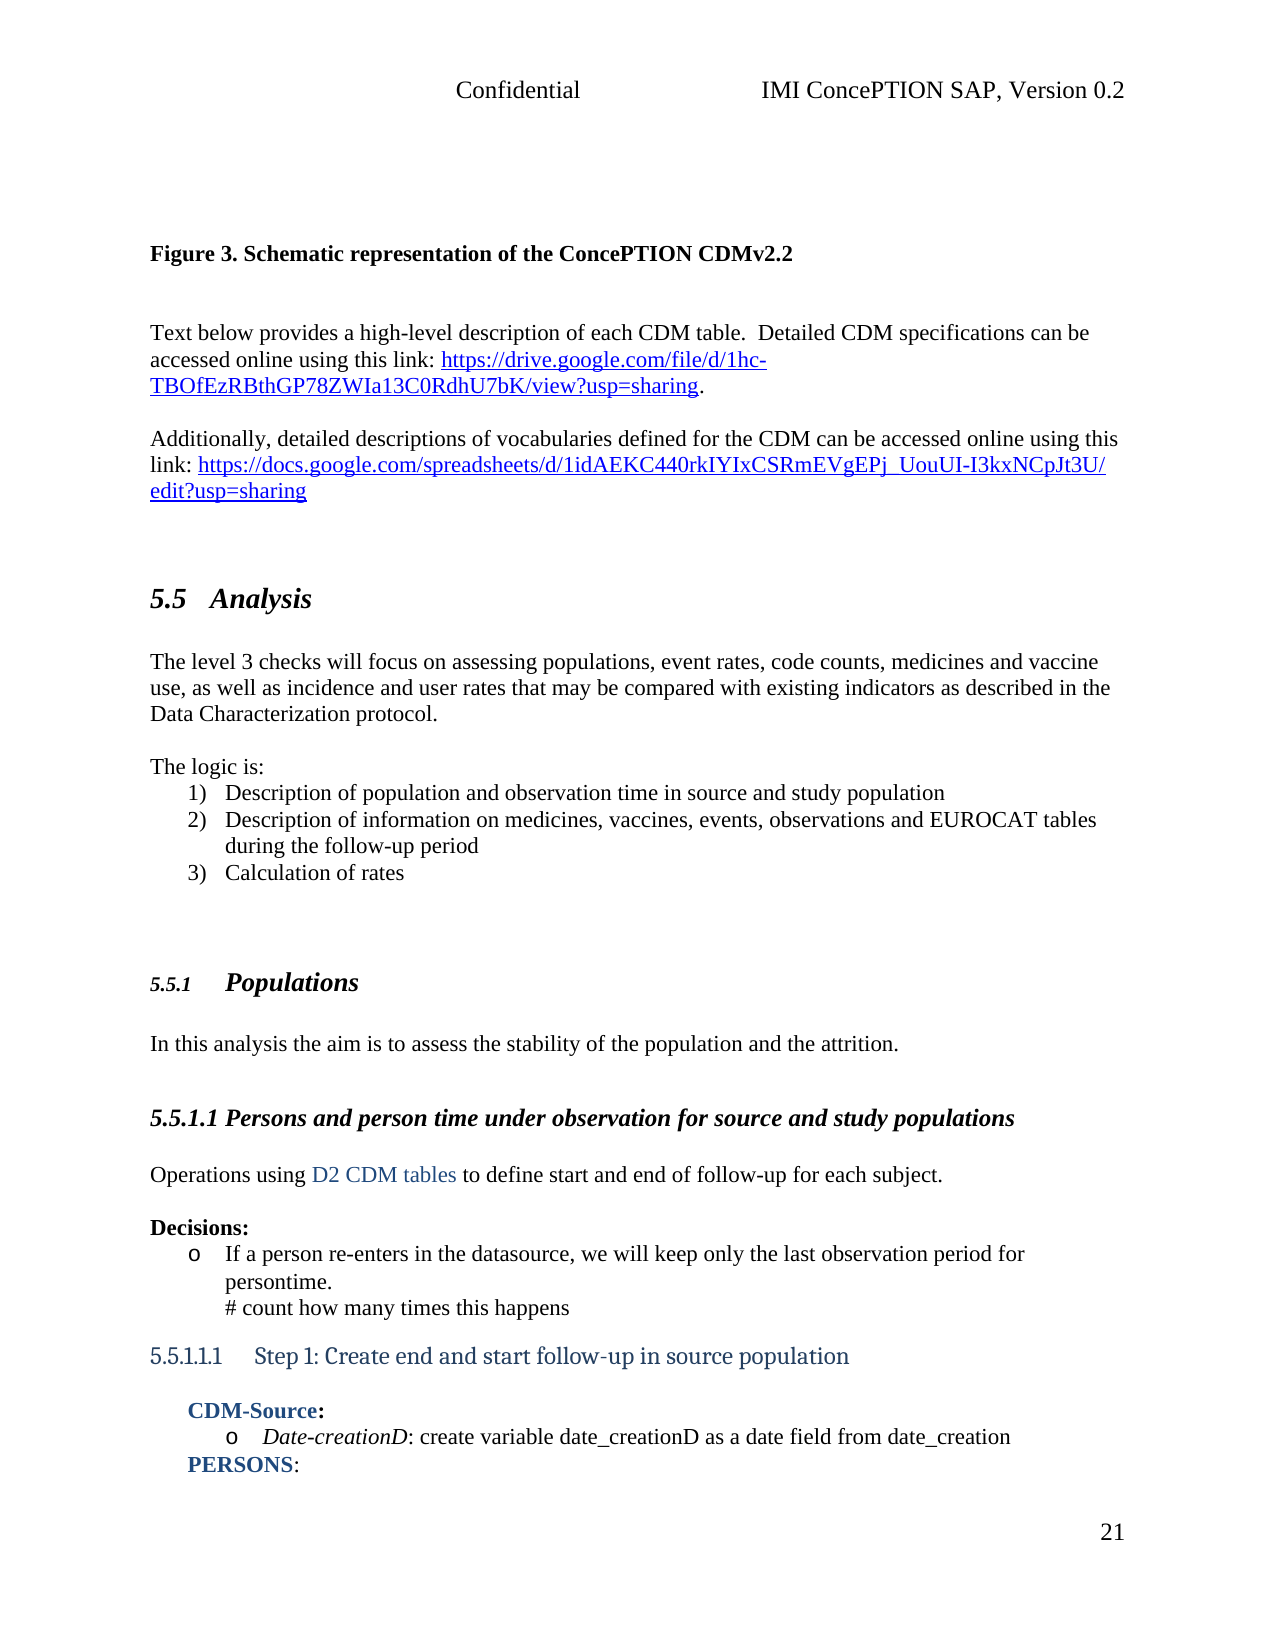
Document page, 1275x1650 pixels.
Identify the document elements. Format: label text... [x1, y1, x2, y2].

list Description of information on medicines, vaccines, events, observations and EUROCAT tables during the follow-up period [187, 806, 1125, 858]
text Text below provides a high-level description of each CDM table. Detailed CDM specifications can be accessed online using this link: https://drive.google.com/file/d/1hc-TBOfEzRBthGP78ZWIa13C0RdhU7bK/view?usp=sharing. [150, 319, 1125, 398]
text Additionally, detailed descriptions of vocabularies defined for the CDM can be accessed online using this link: https://docs.google.com/spreadsheets/d/1idAEKC440rkIYIxCSRmEVgEPj_UouUI-I3kxNCpJt3U/edit?usp=sharing [150, 425, 1125, 504]
list Calculation of rates [187, 858, 1125, 885]
list If a person re-enters in the datasource, we will keep only the last observation period for persontime. [187, 1240, 1125, 1294]
subtitle Step 1: Create end and start follow-up in source population [150, 1342, 1125, 1370]
text PERSONS: [187, 1451, 1125, 1478]
text Decisions: [150, 1213, 1125, 1240]
text The level 3 checks will focus on assessing populations, event rates, code counts, medicines and vaccine use, as well as incidence and user rates that may be compared with existing indicators as described in the Data Characterization protocol. [150, 648, 1125, 727]
text In this analysis the aim is to assess the stability of the population and the attrition. [150, 1030, 1125, 1056]
text CDM-Source: [187, 1397, 1125, 1423]
subtitle Analysis [150, 582, 1125, 615]
text Figure 3. Schematic representation of the ConcePTION CDMv2.2 [150, 240, 1125, 267]
list Date-creationD: create variable date_creationD as a date field from date_creation [225, 1423, 1125, 1451]
list Description of population and observation time in source and study population [187, 779, 1125, 806]
subtitle Persons and person time under observation for source and study populations [150, 1103, 1125, 1132]
subtitle Populations [150, 966, 1125, 997]
text Operations using D2 CDM tables to define start and end of follow-up for each subject. [150, 1161, 1125, 1187]
text # count how many times this happens [225, 1294, 1125, 1321]
text The logic is: [150, 753, 1125, 779]
